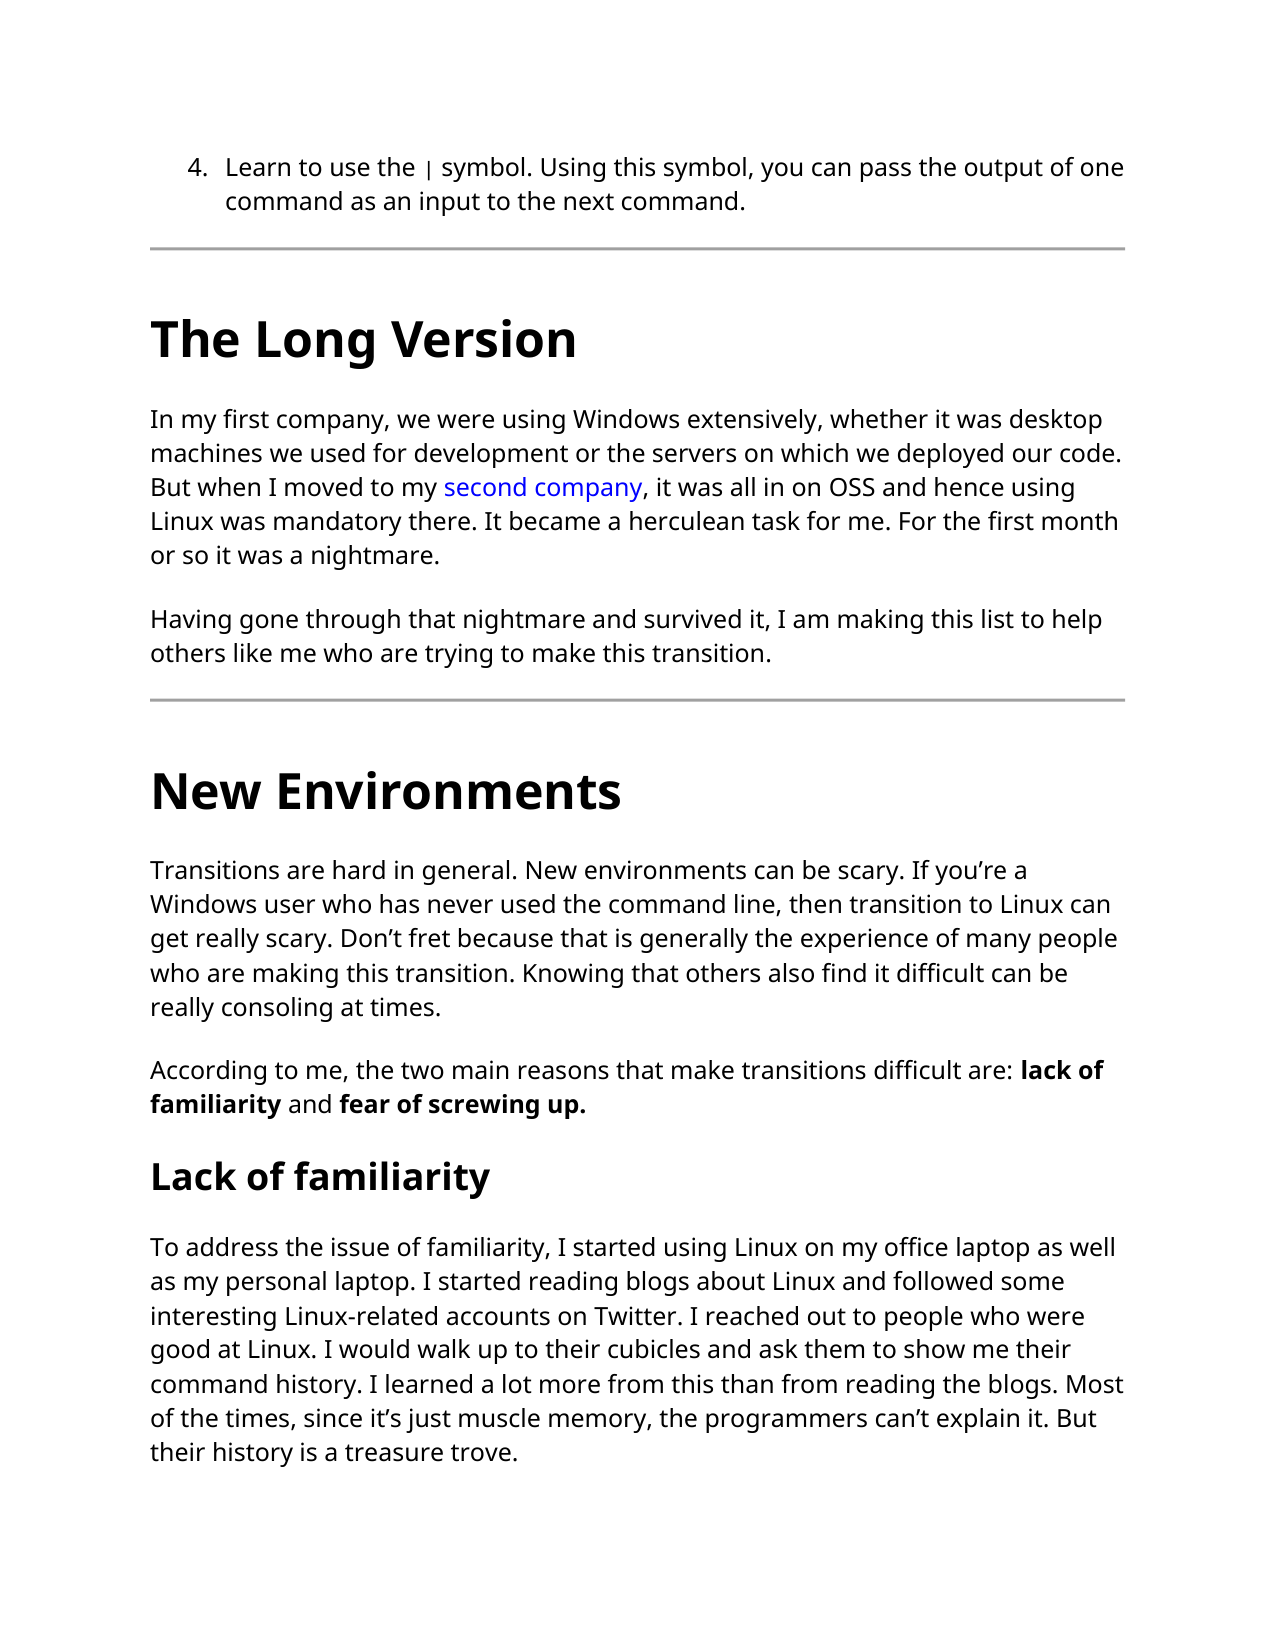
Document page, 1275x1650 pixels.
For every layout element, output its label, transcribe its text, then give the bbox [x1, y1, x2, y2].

text Having gone through that nightmare and survived it, I am making this list to help others like me who are trying to make this transition. [150, 601, 1125, 669]
text Lack of familiarity [150, 1150, 1125, 1201]
text The Long Version [150, 304, 1125, 373]
text According to me, the two main reasons that make transitions difficult are: lack of familiarity and fear of screwing up. [150, 1052, 1125, 1121]
text New Environments [150, 756, 1125, 824]
text Transitions are hard in general. New environments can be scary. If you’re a Windows user who has never used the command line, then transition to Linux can get really scary. Don’t fret because that is generally the experience of many people who are making this transition. Knowing that others also find it difficult can be really consoling at times. [150, 853, 1125, 1023]
text To address the issue of familiarity, I started using Linux on my office laptop as well as my personal laptop. I started reading blogs about Linux and followed some interesting Linux-related accounts on Twitter. I reached out to people who were good at Linux. I would walk up to their cubicles and ask them to show me their command history. I learned a lot more from this than from reading the blogs. Most of the times, since it’s just muscle memory, the programmers can’t explain it. But their history is a treasure trove. [150, 1230, 1125, 1468]
text In my first company, we were using Windows extensively, whether it was desktop machines we used for development or the servers on which we deployed our code. But when I moved to my second company, it was all in on OSS and hence using Linux was mandatory there. It became a herculean task for me. For the first month or so it was a nightmare. [150, 402, 1125, 572]
list Learn to use the | symbol. Using this symbol, you can pass the output of one command as an input to the next command. [187, 150, 1125, 218]
